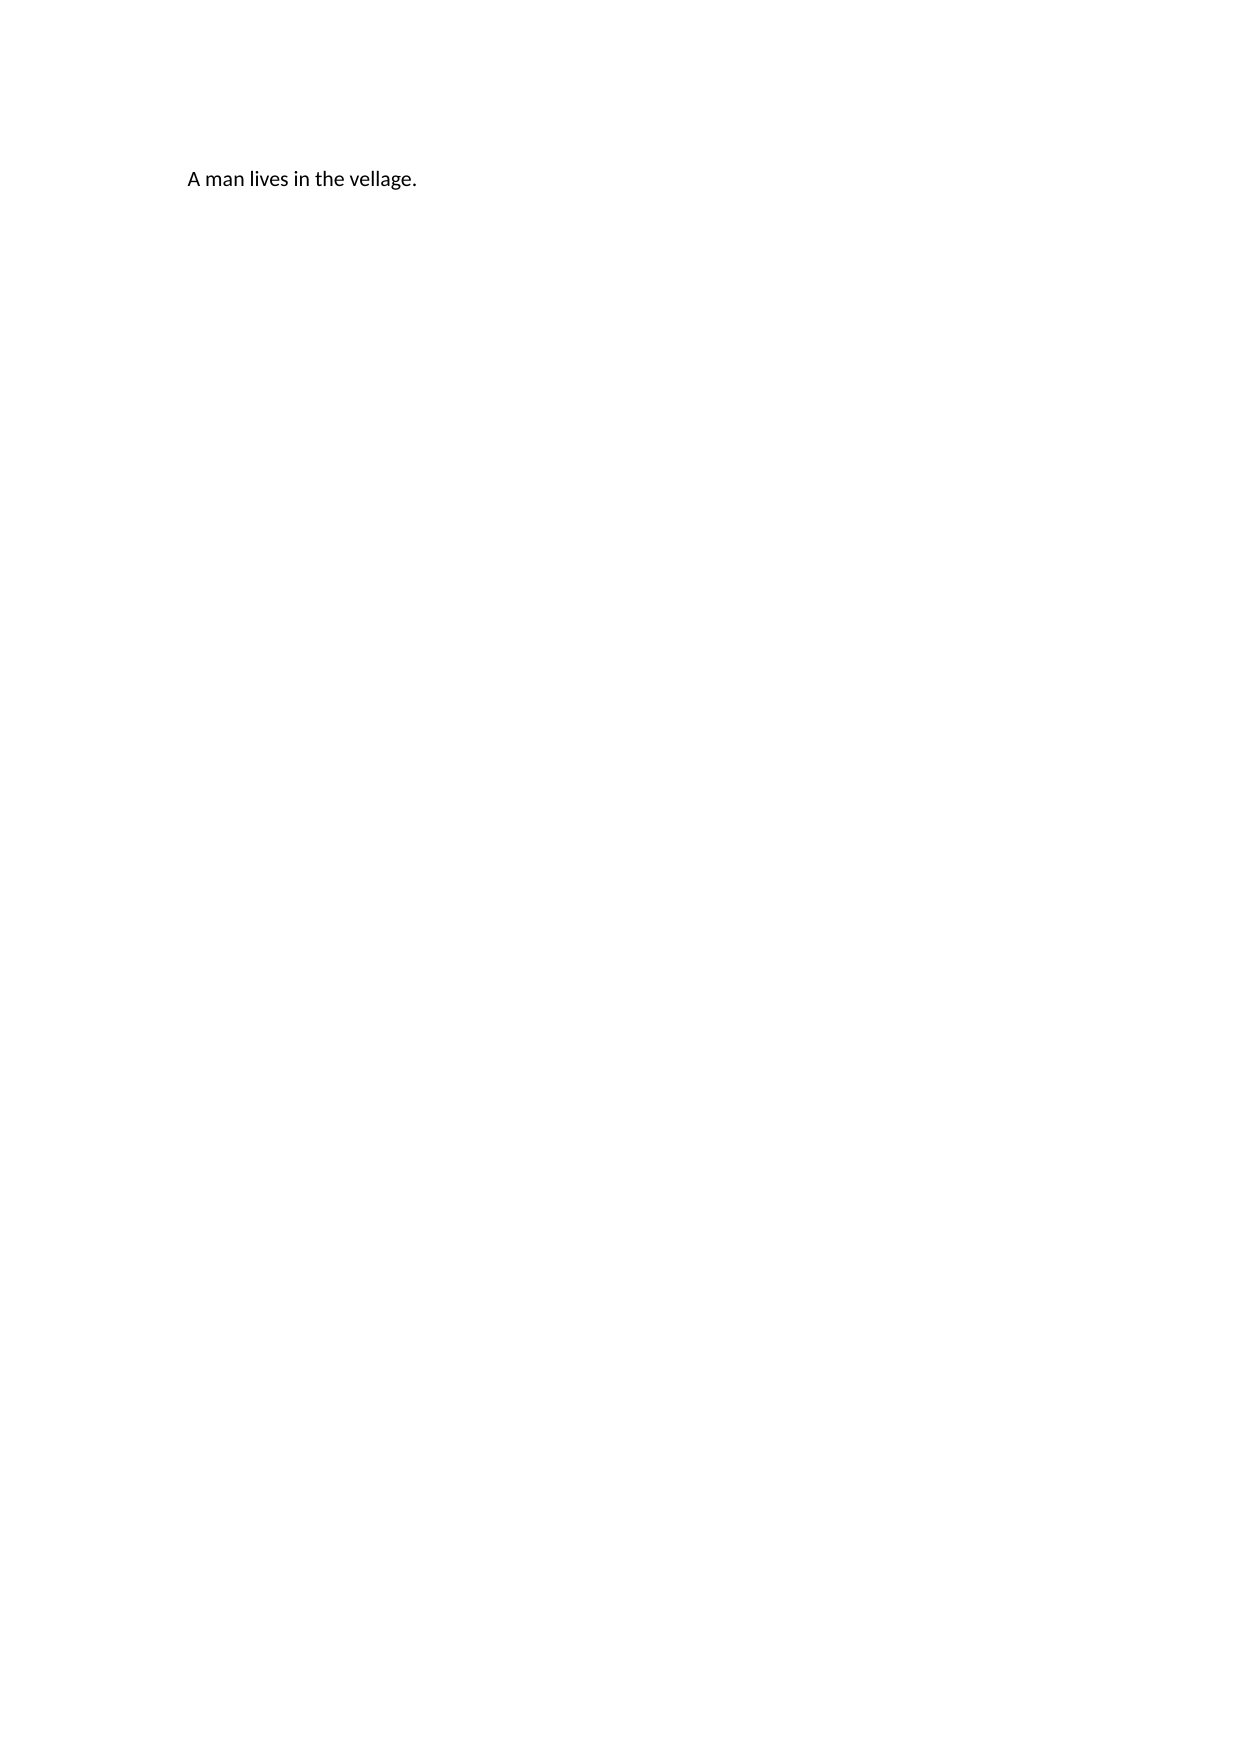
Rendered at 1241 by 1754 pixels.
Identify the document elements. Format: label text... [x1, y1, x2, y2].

text A man lives in the vellage. [187, 162, 1053, 194]
